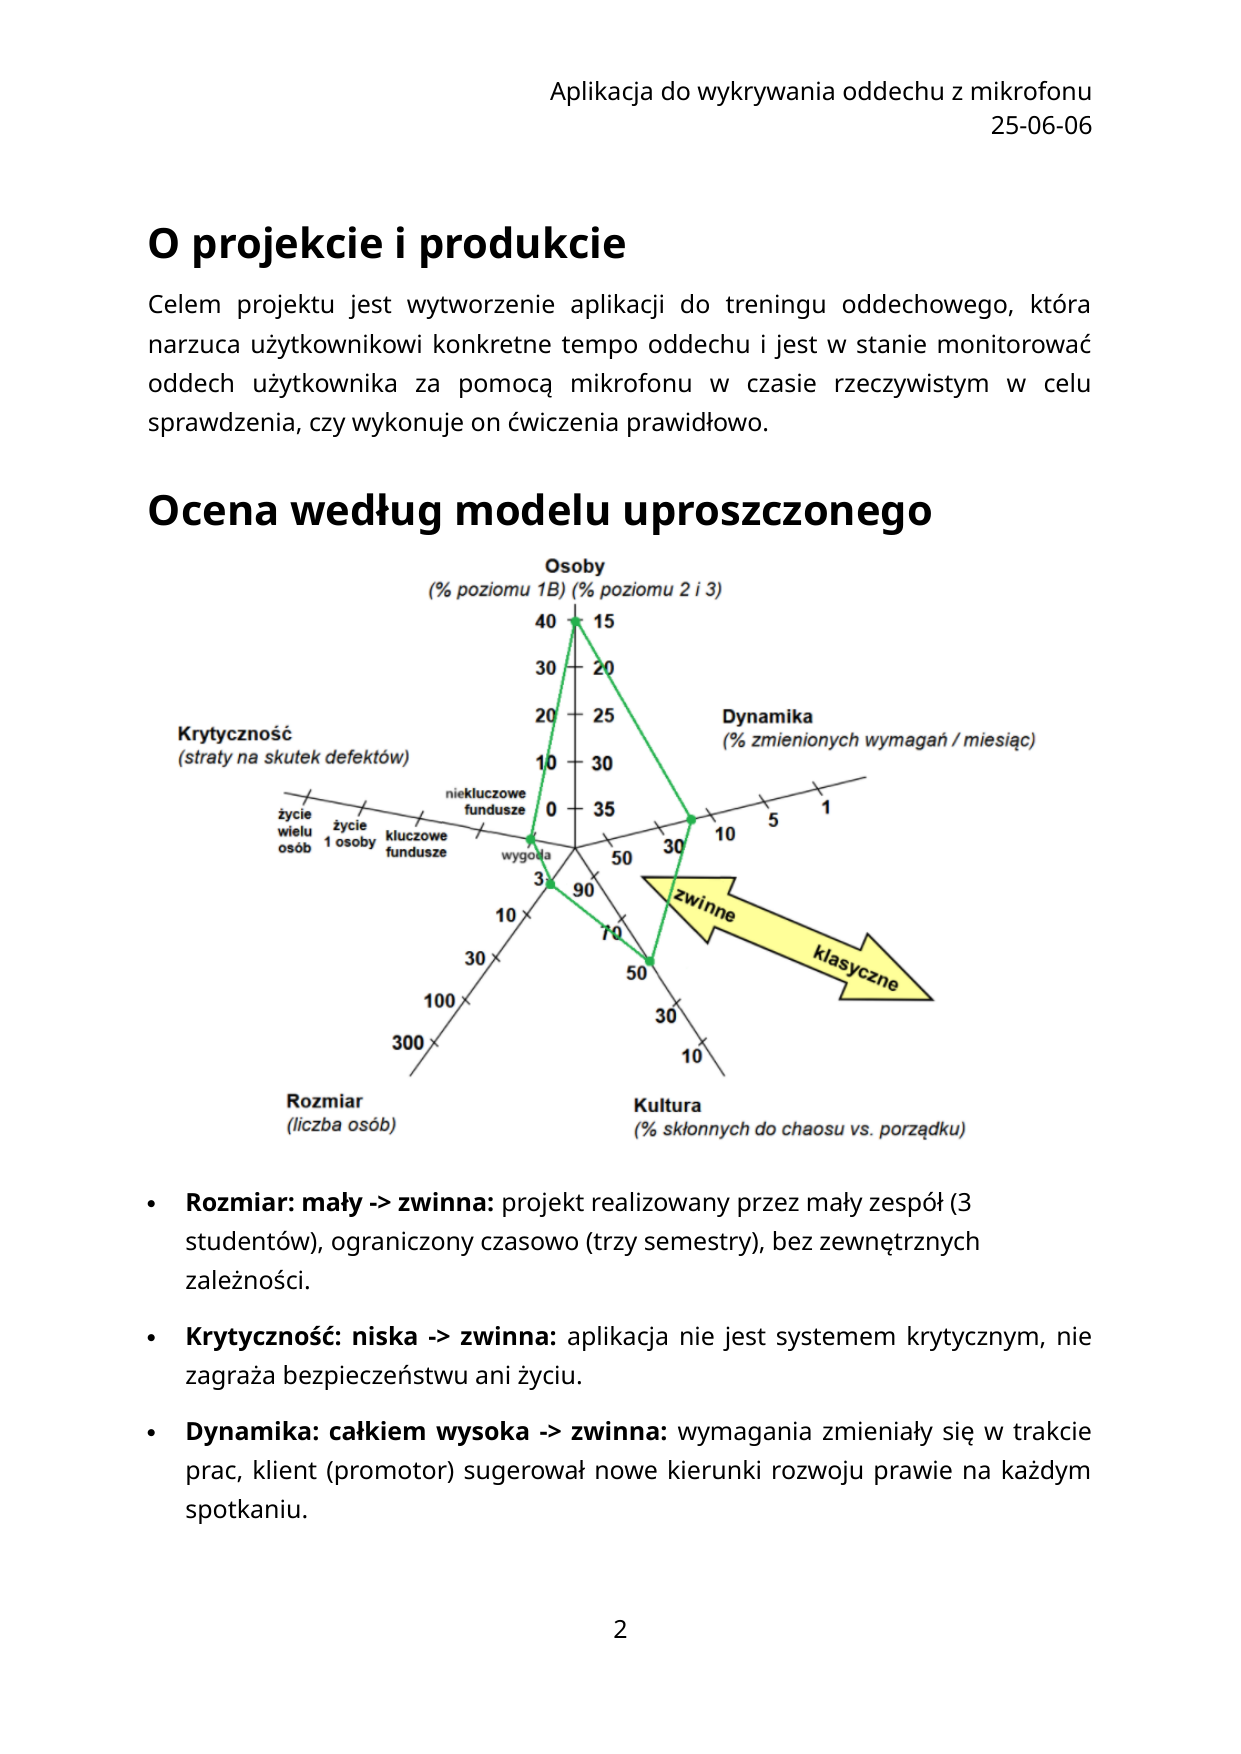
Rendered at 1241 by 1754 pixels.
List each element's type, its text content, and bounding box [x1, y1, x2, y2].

text Celem projektu jest wytworzenie aplikacji do treningu oddechowego, która narzuca użytkownikowi konkretne tempo oddechu i jest w stanie monitorować oddech użytkownika za pomocą mikrofonu w czasie rzeczywistym w celu sprawdzenia, czy wykonuje on ćwiczenia prawidłowo. [148, 287, 1092, 439]
subtitle O projekcie i produkcie [148, 213, 1092, 270]
list Krytyczność: niska -> zwinna: aplikacja nie jest systemem krytycznym, nie zagraża bezpieczeństwu ani życiu. [148, 1319, 1092, 1392]
list Rozmiar: mały -> zwinna: projekt realizowany przez mały zespół (3 studentów), ograniczony czasowo (trzy semestry), bez zewnętrznych zależności. [148, 1185, 1092, 1297]
picture [147, 554, 1093, 1163]
subtitle Ocena według modelu uproszczonego [148, 481, 1092, 538]
list Dynamika: całkiem wysoka -> zwinna: wymagania zmieniały się w trakcie prac, klient (promotor) sugerował nowe kierunki rozwoju prawie na każdym spotkaniu. [148, 1414, 1092, 1526]
